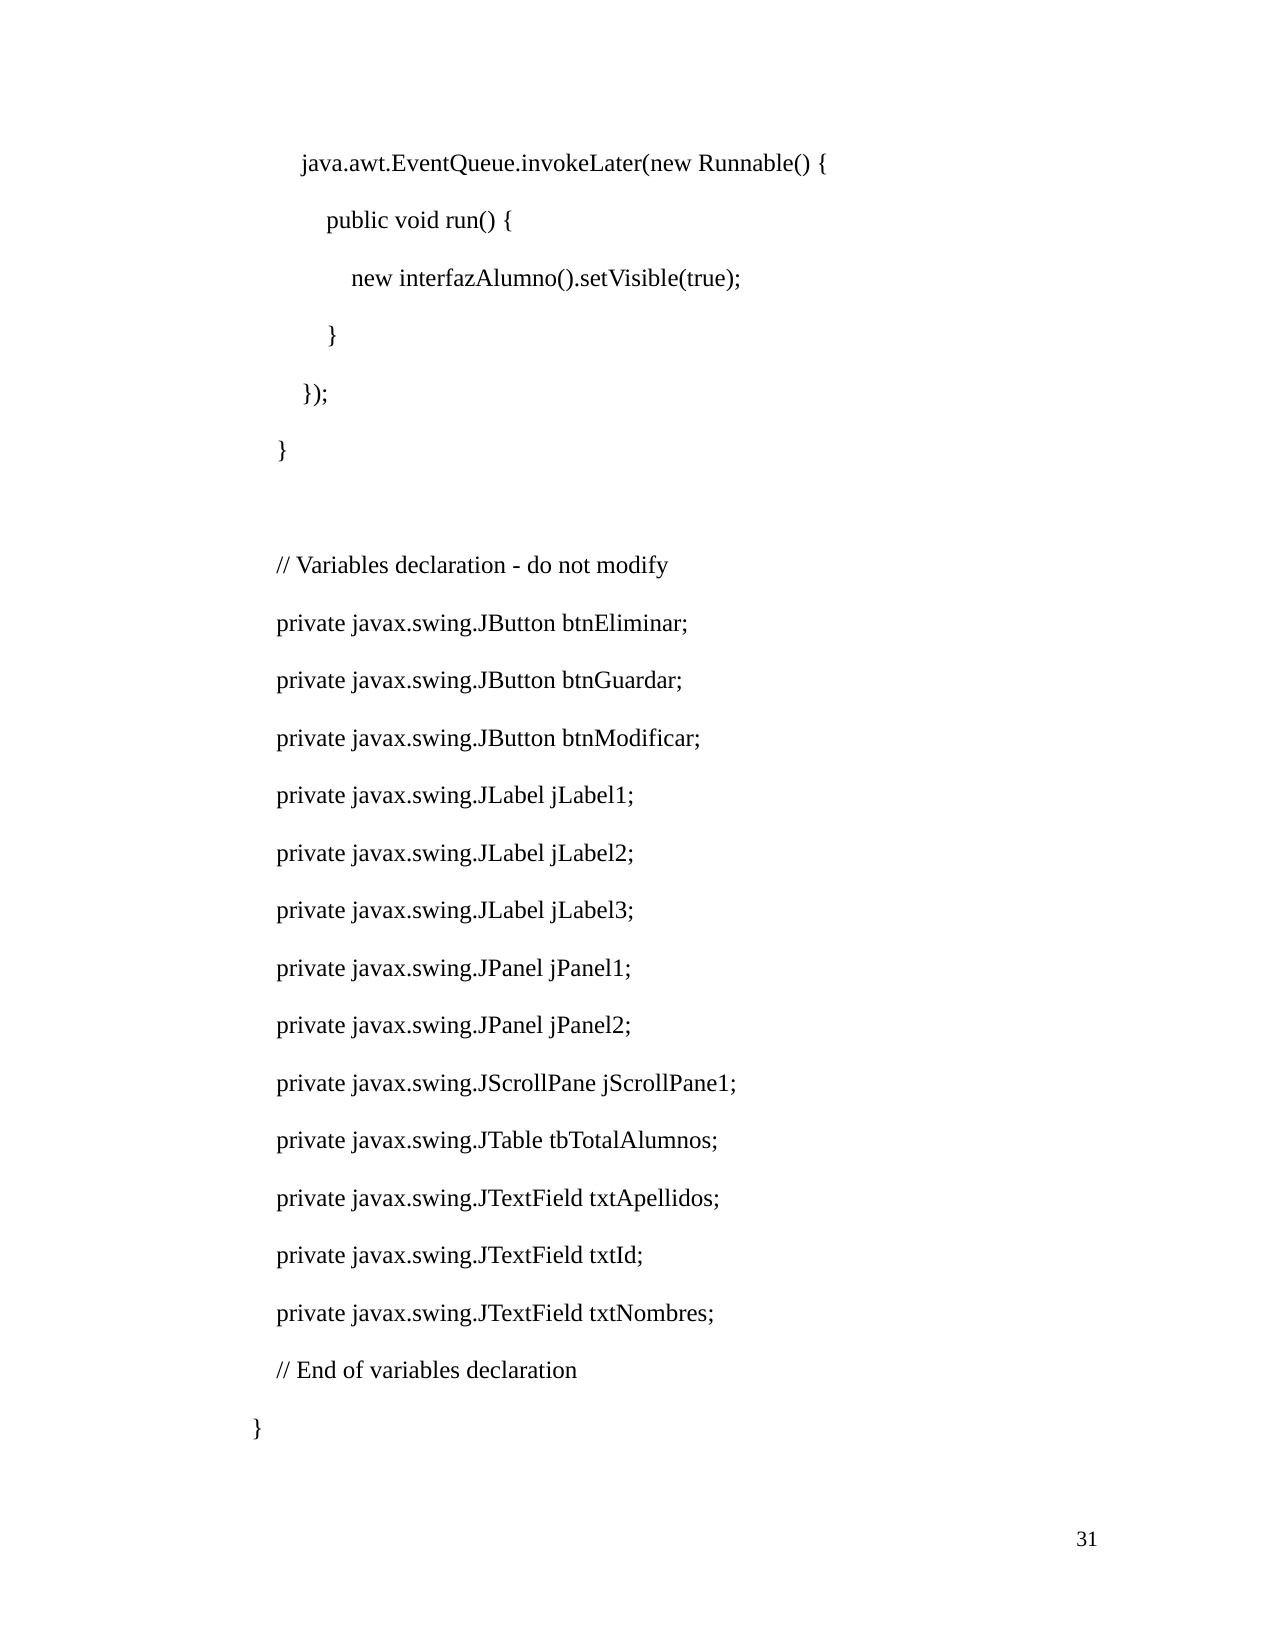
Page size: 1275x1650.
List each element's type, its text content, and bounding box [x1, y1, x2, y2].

text private javax.swing.JButton btnGuardar; [177, 665, 1098, 694]
text // Variables declaration - do not modify [177, 550, 1098, 579]
text private javax.swing.JButton btnModificar; [177, 723, 1098, 751]
text private javax.swing.JTable tbTotalAlumnos; [177, 1125, 1098, 1154]
text private javax.swing.JTextField txtNombres; [177, 1298, 1098, 1326]
text private javax.swing.JScrollPane jScrollPane1; [177, 1068, 1098, 1096]
text } [177, 1413, 1098, 1441]
text private javax.swing.JLabel jLabel3; [177, 895, 1098, 924]
text private javax.swing.JTextField txtId; [177, 1240, 1098, 1269]
text new interfazAlumno().setVisible(true); [177, 263, 1098, 291]
text public void run() { [177, 205, 1098, 234]
text java.awt.EventQueue.invokeLater(new Runnable() { [177, 148, 1098, 176]
text private javax.swing.JLabel jLabel2; [177, 838, 1098, 866]
text } [177, 435, 1098, 464]
text } [177, 320, 1098, 349]
text private javax.swing.JButton btnEliminar; [177, 608, 1098, 636]
text private javax.swing.JLabel jLabel1; [177, 780, 1098, 809]
text // End of variables declaration [177, 1355, 1098, 1384]
text private javax.swing.JPanel jPanel2; [177, 1010, 1098, 1039]
text private javax.swing.JTextField txtApellidos; [177, 1183, 1098, 1211]
text }); [177, 378, 1098, 406]
text private javax.swing.JPanel jPanel1; [177, 953, 1098, 981]
